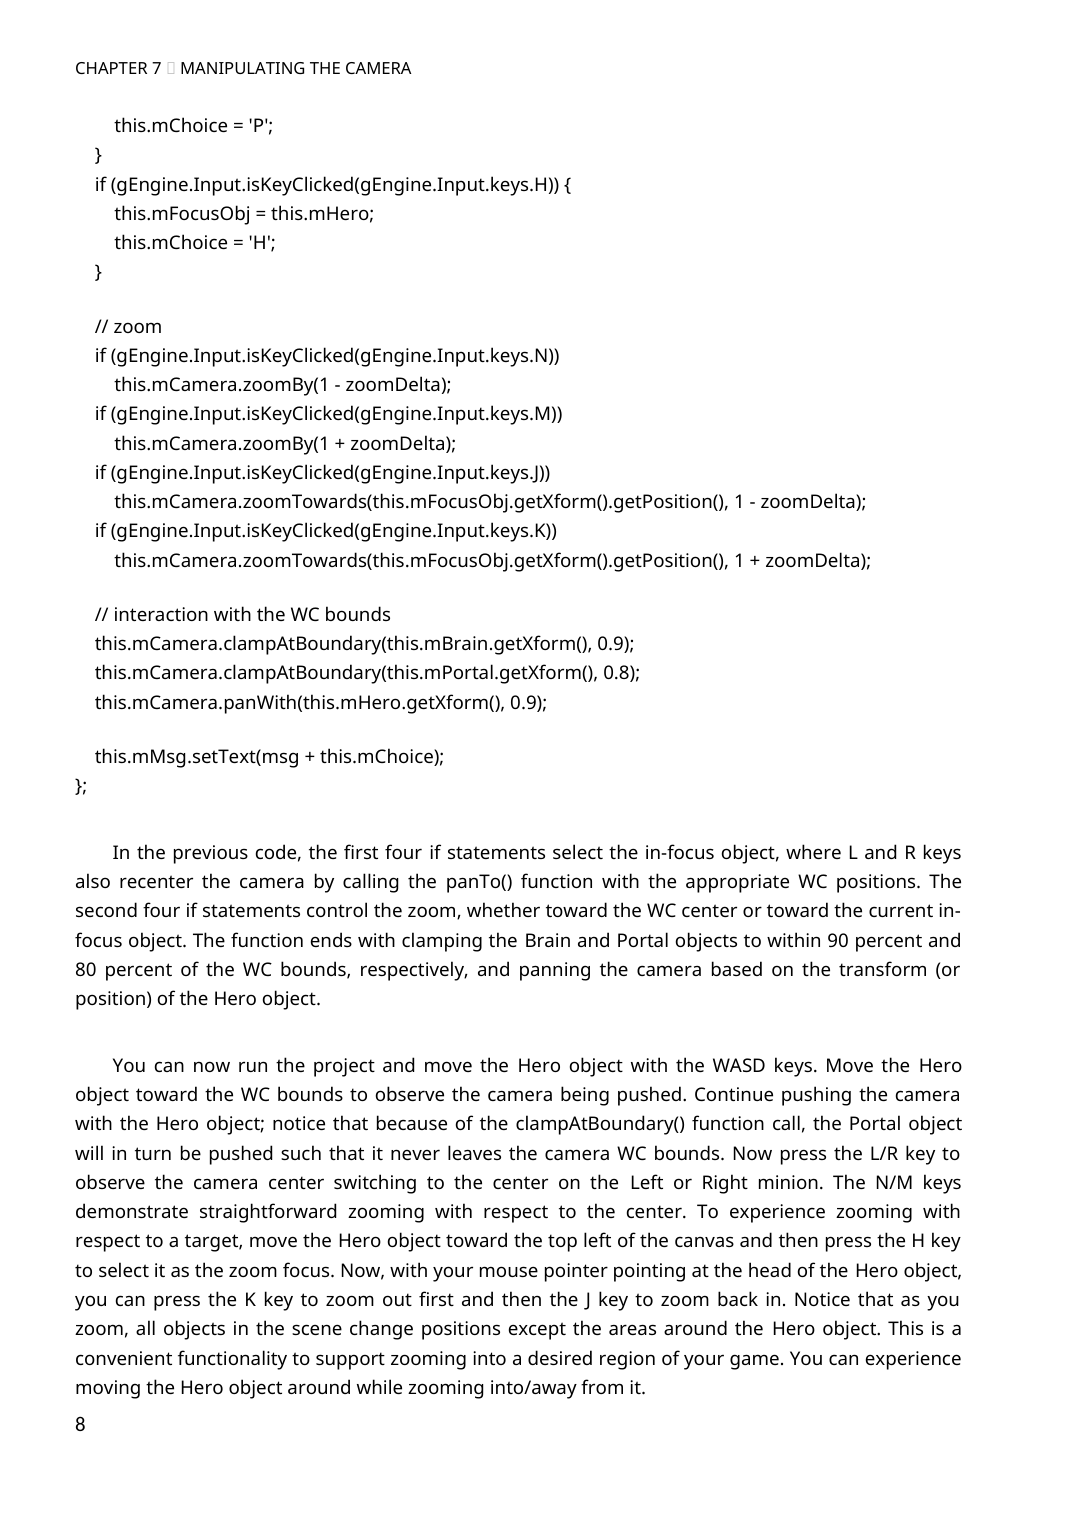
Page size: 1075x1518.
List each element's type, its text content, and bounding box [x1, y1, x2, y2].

text this.mFocusObj = this.mHero; [75, 200, 962, 226]
text this.mChoice = 'P'; [75, 112, 962, 138]
text In the previous code, the first four if statements select the in-focus object, where L and R keys also recenter the camera by calling the panTo() function with the appropriate WC positions. The second four if statements control the zoom, whether toward the WC center or toward the current in-focus object. The function ends with clamping the Brain and Portal objects to within 90 percent and 80 percent of the WC bounds, respectively, and panning the camera based on the transform (or position) of the Hero object. [75, 839, 962, 1011]
text this.mCamera.zoomBy(1 - zoomDelta); [75, 371, 962, 397]
text You can now run the project and move the Hero object with the WASD keys. Move the Hero object toward the WC bounds to observe the camera being pushed. Continue pushing the camera with the Hero object; notice that because of the clampAtBoundary() function call, the Portal object will in turn be pushed such that it never leaves the camera WC bounds. Now press the L/R key to observe the camera center switching to the center on the Left or Right minion. The N/M keys demonstrate straightforward zooming with respect to the center. To experience zooming with respect to a target, move the Hero object toward the top left of the canvas and then press the H key to select it as the zoom focus. Now, with your mouse pointer pointing at the head of the Hero object, you can press the K key to zoom out first and then the J key to zoom back in. Notice that as you zoom, all objects in the scene change positions except the areas around the Hero object. This is a convenient functionality to support zooming into a desired region of your game. You can experience moving the Hero object around while zooming into/away from it. [75, 1052, 962, 1400]
text this.mCamera.clampAtBoundary(this.mBrain.getXform(), 0.9); [75, 630, 962, 656]
text } [75, 142, 962, 167]
text }; [75, 772, 962, 798]
text if (gEngine.Input.isKeyClicked(gEngine.Input.keys.K)) [75, 518, 962, 543]
text this.mChoice = 'H'; [75, 229, 962, 255]
text // interaction with the WC bounds [75, 601, 962, 627]
text this.mMsg.setText(msg + this.mChoice); [75, 743, 962, 768]
text this.mCamera.zoomTowards(this.mFocusObj.getXform().getPosition(), 1 + zoomDelta); [75, 547, 962, 573]
text this.mCamera.zoomTowards(this.mFocusObj.getXform().getPosition(), 1 - zoomDelta); [75, 488, 962, 514]
text this.mCamera.zoomBy(1 + zoomDelta); [75, 430, 962, 456]
text if (gEngine.Input.isKeyClicked(gEngine.Input.keys.M)) [75, 401, 962, 426]
text if (gEngine.Input.isKeyClicked(gEngine.Input.keys.J)) [75, 459, 962, 485]
text this.mCamera.clampAtBoundary(this.mPortal.getXform(), 0.8); [75, 660, 962, 685]
text if (gEngine.Input.isKeyClicked(gEngine.Input.keys.H)) { [75, 171, 962, 197]
text if (gEngine.Input.isKeyClicked(gEngine.Input.keys.N)) [75, 342, 962, 368]
text } [75, 259, 962, 284]
text // zoom [75, 313, 962, 338]
text this.mCamera.panWith(this.mHero.getXform(), 0.9); [75, 689, 962, 714]
